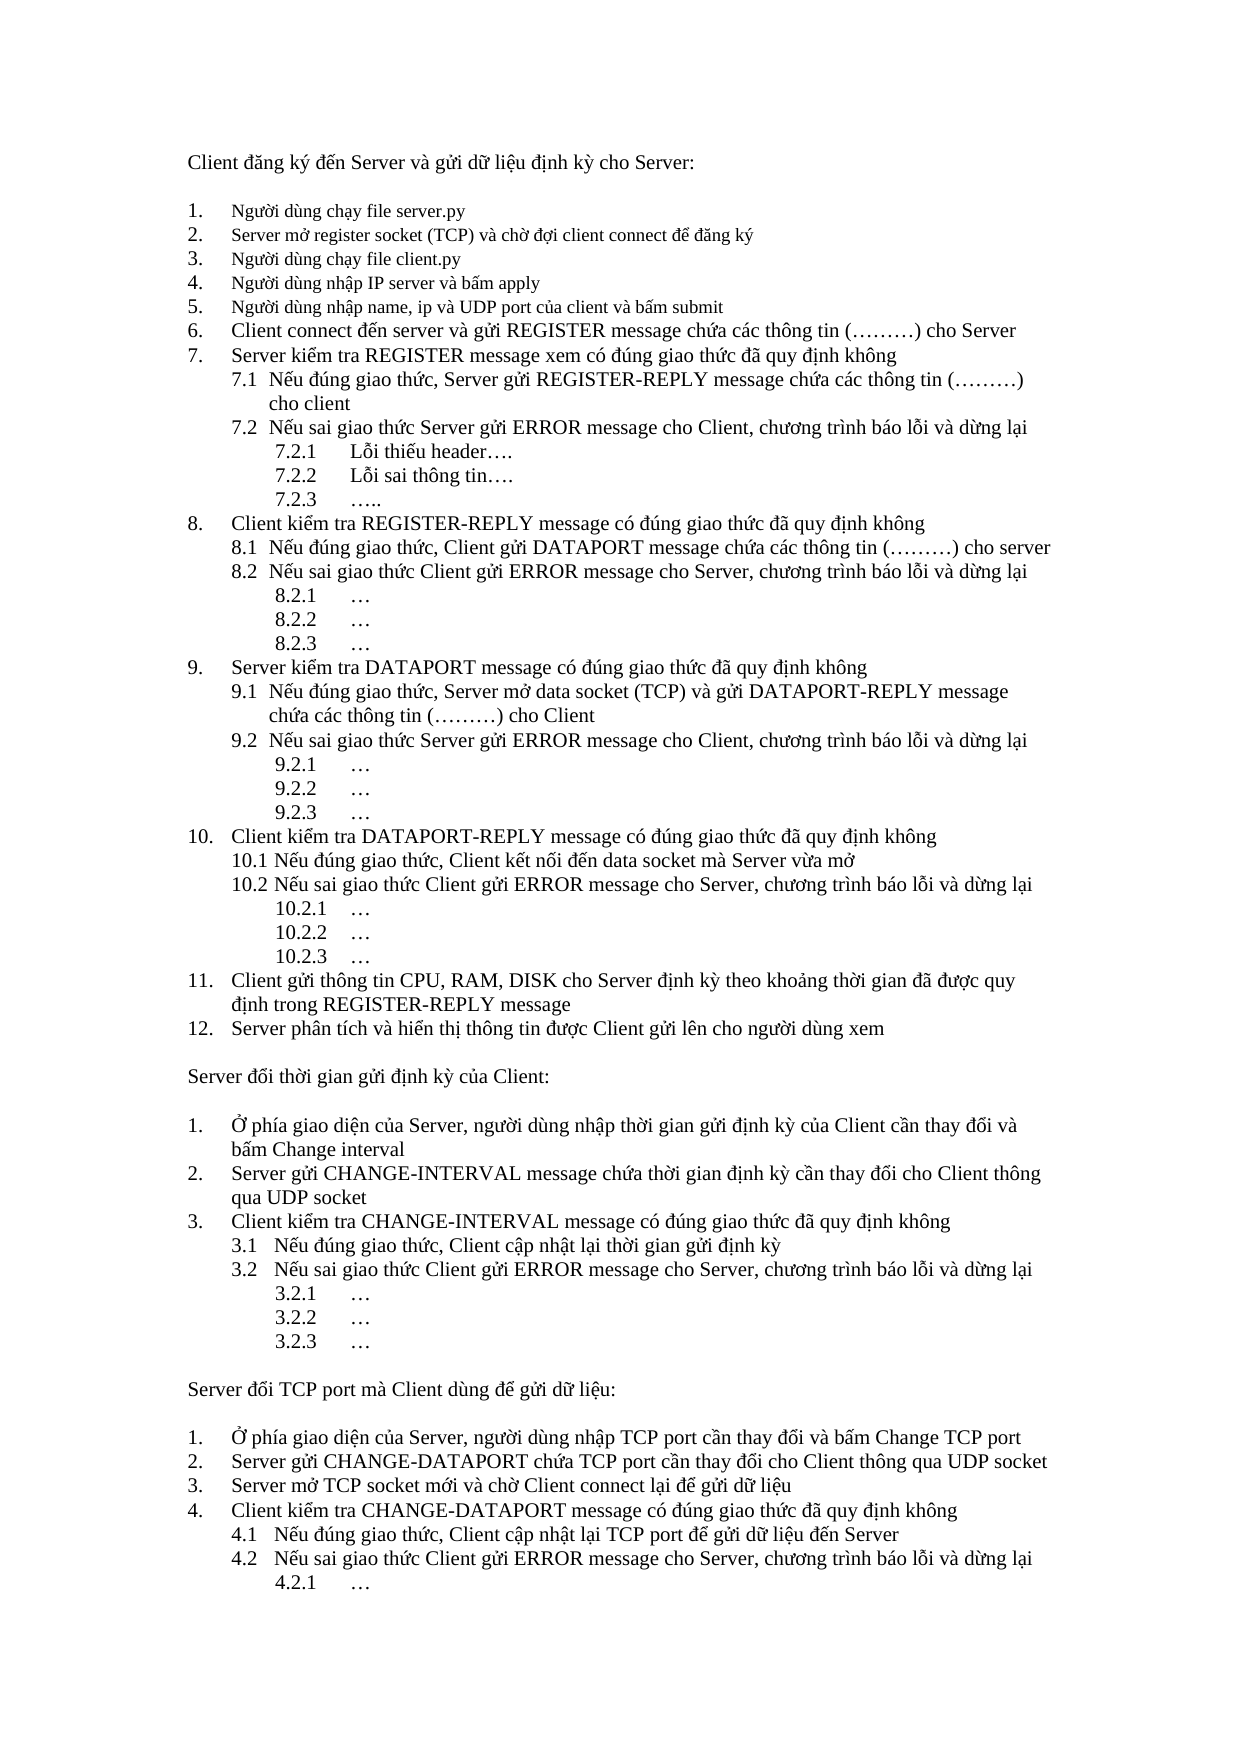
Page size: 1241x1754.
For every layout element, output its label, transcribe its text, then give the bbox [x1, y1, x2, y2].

list Ở phía giao diện của Server, người dùng nhập TCP port cần thay đổi và bấm Change TCP port [187, 1425, 1053, 1449]
list … [275, 800, 1053, 824]
list … [275, 896, 1053, 920]
list … [275, 631, 1053, 655]
list Nếu đúng giao thức, Client kết nối đến data socket mà Server vừa mở [231, 848, 1053, 872]
list Client connect đến server và gửi REGISTER message chứa các thông tin (………) cho Server [187, 318, 1053, 342]
list Server mở TCP socket mới và chờ Client connect lại để gửi dữ liệu [187, 1473, 1053, 1497]
list … [275, 944, 1053, 968]
list … [275, 1570, 1053, 1594]
list Server gửi CHANGE-DATAPORT chứa TCP port cần thay đổi cho Client thông qua UDP socket [187, 1449, 1053, 1473]
list Nếu sai giao thức Client gửi ERROR message cho Server, chương trình báo lỗi và dừng lại [231, 559, 1053, 583]
list … [275, 607, 1053, 631]
list Server gửi CHANGE-INTERVAL message chứa thời gian định kỳ cần thay đổi cho Client thông qua UDP socket [187, 1161, 1053, 1209]
list Client đăng ký đến Server và gửi dữ liệu định kỳ cho Server: [187, 150, 1053, 174]
list Ở phía giao diện của Server, người dùng nhập thời gian gửi định kỳ của Client cần thay đổi và bấm Change interval [187, 1112, 1053, 1161]
list ….. [275, 487, 1053, 511]
list Nếu sai giao thức Client gửi ERROR message cho Server, chương trình báo lỗi và dừng lại [231, 1257, 1053, 1281]
list … [275, 920, 1053, 944]
list … [275, 1329, 1053, 1353]
list Nếu sai giao thức Server gửi ERROR message cho Client, chương trình báo lỗi và dừng lại [231, 415, 1053, 439]
list Người dùng chạy file server.py [187, 198, 1053, 222]
list Nếu đúng giao thức, Client cập nhật lại thời gian gửi định kỳ [231, 1233, 1053, 1257]
list Nếu sai giao thức Client gửi ERROR message cho Server, chương trình báo lỗi và dừng lại [231, 1546, 1053, 1570]
list … [275, 776, 1053, 800]
list … [275, 1281, 1053, 1305]
list Người dùng chạy file client.py [187, 246, 1053, 270]
list Server đổi TCP port mà Client dùng để gửi dữ liệu: [187, 1377, 1053, 1401]
list Lỗi sai thông tin…. [275, 463, 1053, 487]
list Nếu sai giao thức Client gửi ERROR message cho Server, chương trình báo lỗi và dừng lại [231, 872, 1053, 896]
list Nếu đúng giao thức, Server mở data socket (TCP) và gửi DATAPORT-REPLY message chứa các thông tin (………) cho Client [231, 679, 1053, 727]
list Nếu đúng giao thức, Server gửi REGISTER-REPLY message chứa các thông tin (………) cho client [231, 367, 1053, 415]
list Server phân tích và hiển thị thông tin được Client gửi lên cho người dùng xem [187, 1016, 1053, 1040]
list Server đổi thời gian gửi định kỳ của Client: [187, 1064, 1053, 1088]
list Lỗi thiếu header…. [275, 439, 1053, 463]
list Người dùng nhập name, ip và UDP port của client và bấm submit [187, 294, 1053, 318]
list Server kiểm tra REGISTER message xem có đúng giao thức đã quy định không [187, 342, 1053, 367]
list … [275, 752, 1053, 776]
list Client kiểm tra CHANGE-INTERVAL message có đúng giao thức đã quy định không [187, 1209, 1053, 1233]
list Server mở register socket (TCP) và chờ đợi client connect để đăng ký [187, 222, 1053, 246]
list … [275, 583, 1053, 607]
list Người dùng nhập IP server và bấm apply [187, 270, 1053, 294]
list Nếu đúng giao thức, Client gửi DATAPORT message chứa các thông tin (………) cho server [231, 535, 1053, 559]
list Server kiểm tra DATAPORT message có đúng giao thức đã quy định không [187, 655, 1053, 679]
list Client kiểm tra REGISTER-REPLY message có đúng giao thức đã quy định không [187, 511, 1053, 535]
list Nếu đúng giao thức, Client cập nhật lại TCP port để gửi dữ liệu đến Server [231, 1522, 1053, 1546]
list Client gửi thông tin CPU, RAM, DISK cho Server định kỳ theo khoảng thời gian đã được quy định trong REGISTER-REPLY message [187, 968, 1053, 1016]
list Client kiểm tra DATAPORT-REPLY message có đúng giao thức đã quy định không [187, 824, 1053, 848]
list … [275, 1305, 1053, 1329]
list Nếu sai giao thức Server gửi ERROR message cho Client, chương trình báo lỗi và dừng lại [231, 727, 1053, 752]
list Client kiểm tra CHANGE-DATAPORT message có đúng giao thức đã quy định không [187, 1497, 1053, 1522]
